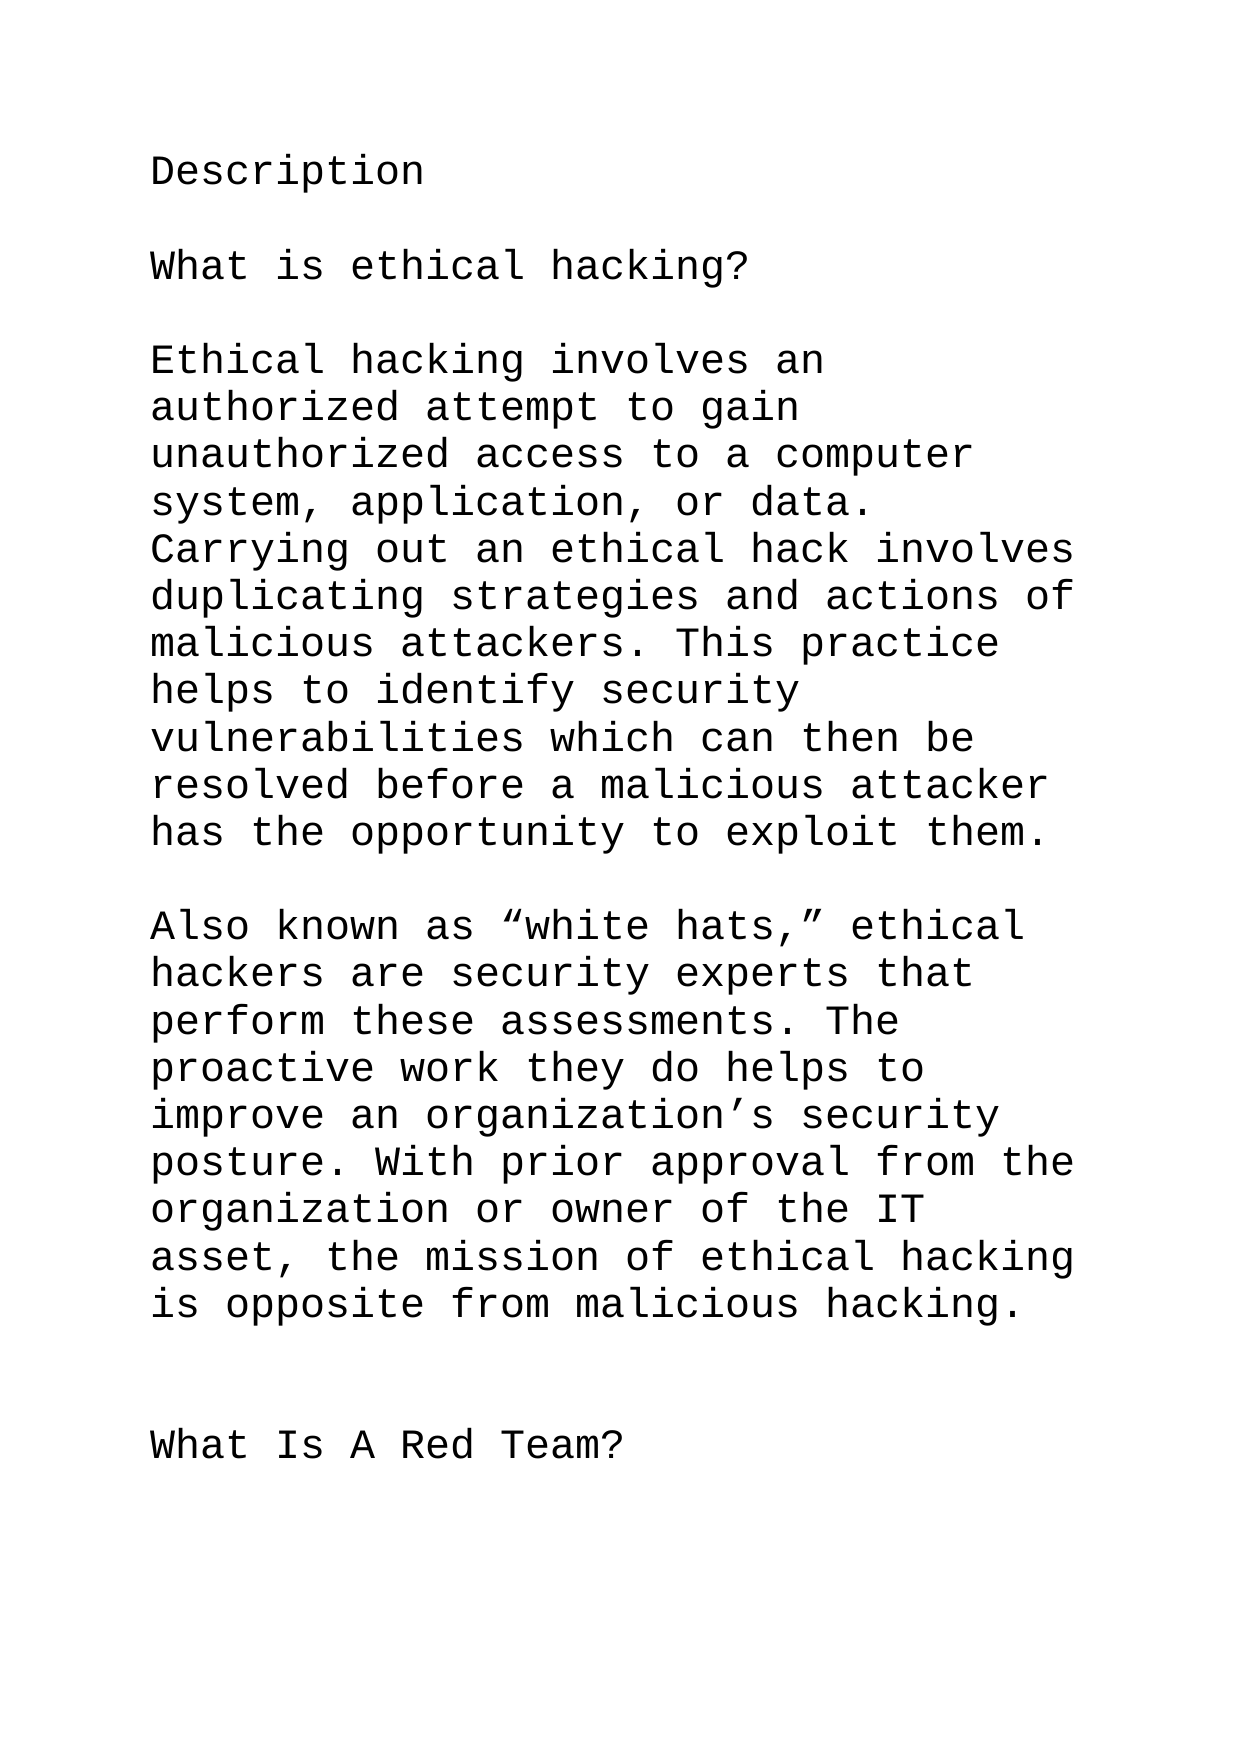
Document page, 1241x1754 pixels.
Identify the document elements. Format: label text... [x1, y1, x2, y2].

text What is ethical hacking? [150, 244, 1090, 292]
text Also known as “white hats,” ethical hackers are security experts that perform these assessments. The proactive work they do helps to improve an organization’s security posture. With prior approval from the organization or owner of the IT asset, the mission of ethical hacking is opposite from malicious hacking. [150, 905, 1090, 1330]
text What Is A Red Team? [150, 1424, 1090, 1471]
text Ethical hacking involves an authorized attempt to gain unauthorized access to a computer system, application, or data. Carrying out an ethical hack involves duplicating strategies and actions of malicious attackers. This practice helps to identify security vulnerabilities which can then be resolved before a malicious attacker has the opportunity to exploit them. [150, 339, 1090, 858]
text Description [150, 150, 1090, 197]
